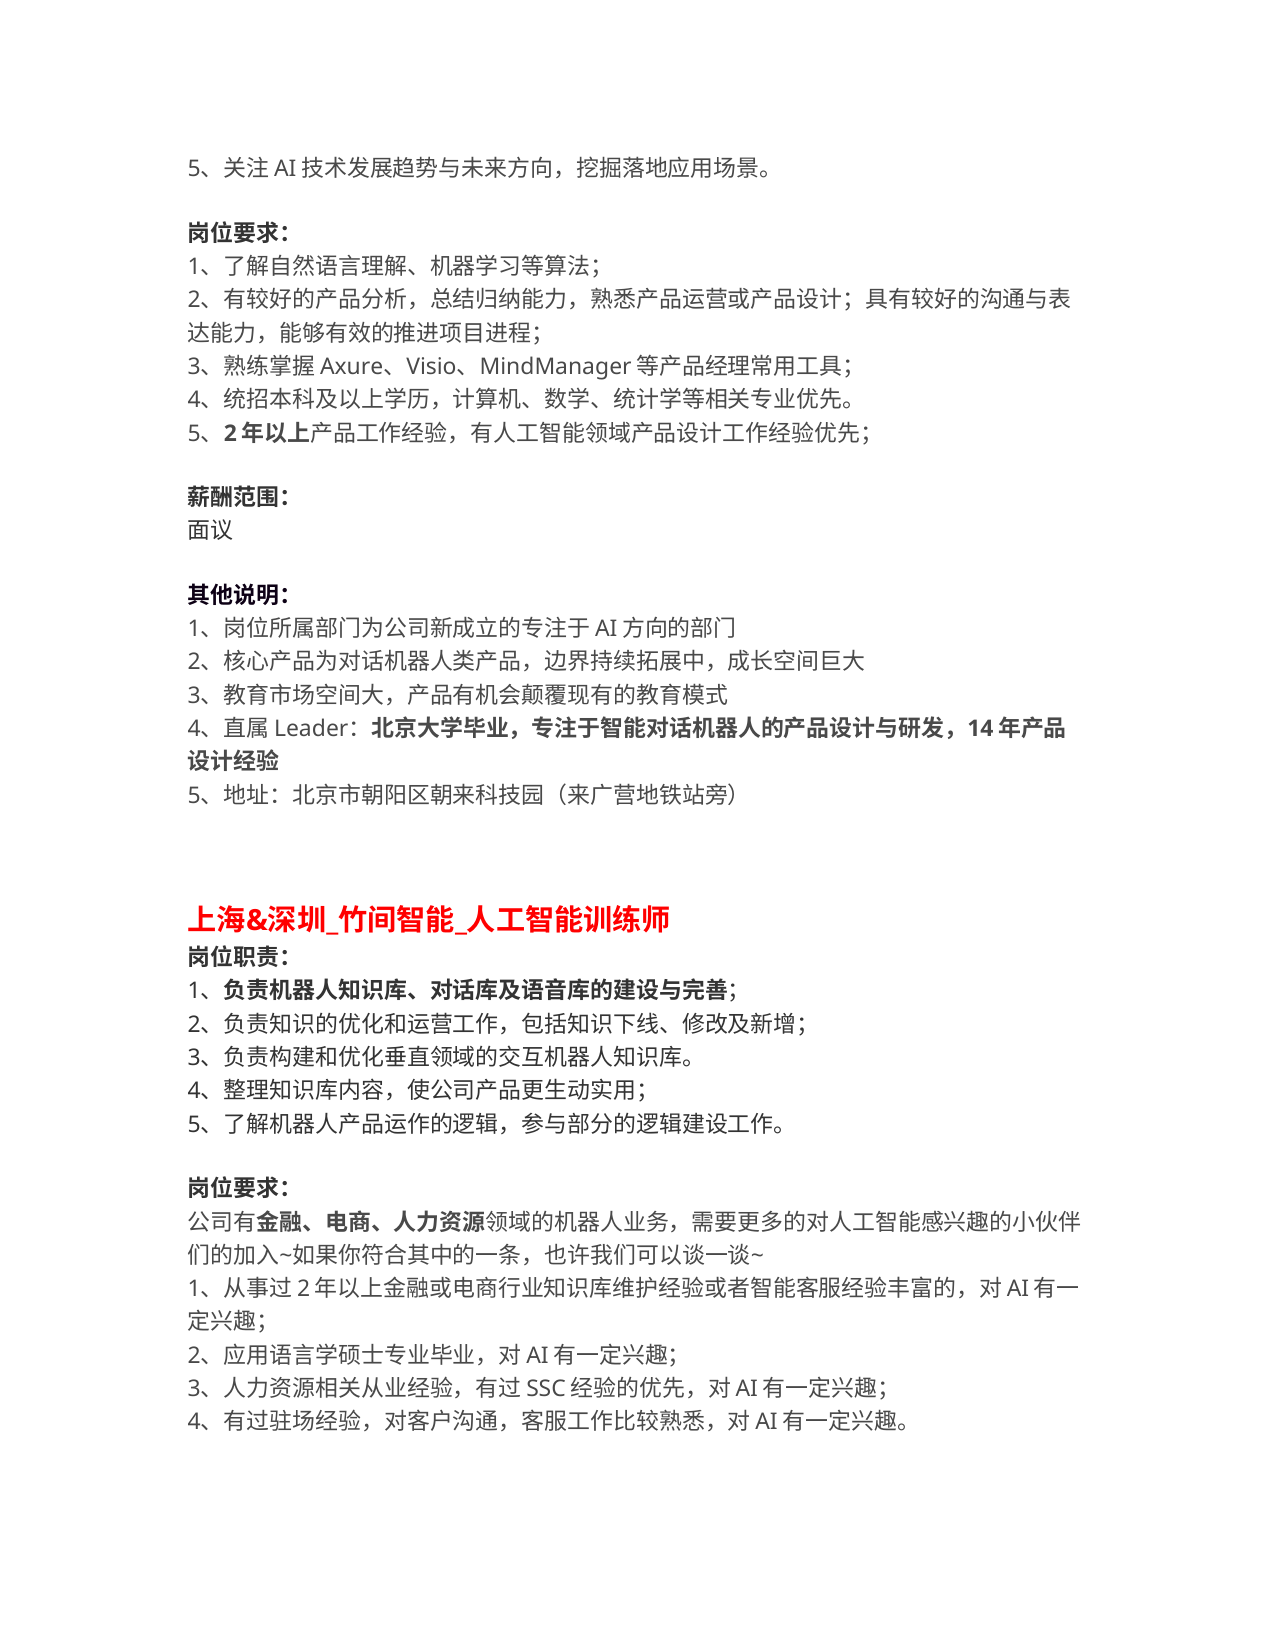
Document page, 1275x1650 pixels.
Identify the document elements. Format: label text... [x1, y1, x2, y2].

text 岗位要求： [187, 214, 1087, 248]
text 5、地址：北京市朝阳区朝来科技园（来广营地铁站旁） [187, 776, 1087, 810]
text 2、应用语言学硕士专业毕业，对AI有一定兴趣； [187, 1336, 1087, 1370]
text 5、了解机器人产品运作的逻辑，参与部分的逻辑建设工作。 [187, 1106, 1087, 1139]
text 1、了解自然语言理解、机器学习等算法； [187, 248, 1087, 281]
text 3、教育市场空间大，产品有机会颠覆现有的教育模式 [187, 677, 1087, 710]
text 4、直属Leader：北京大学毕业，专注于智能对话机器人的产品设计与研发，14年产品设计经验 [187, 710, 1087, 776]
text 岗位职责： [187, 939, 1087, 972]
text 1、岗位所属部门为公司新成立的专注于AI方向的部门 [187, 610, 1087, 643]
text 1、从事过2年以上金融或电商行业知识库维护经验或者智能客服经验丰富的，对AI有一定兴趣； [187, 1270, 1087, 1336]
text 3、熟练掌握Axure、Visio、MindManager等产品经理常用工具； [187, 348, 1087, 381]
text 2、核心产品为对话机器人类产品，边界持续拓展中，成长空间巨大 [187, 643, 1087, 677]
text 4、统招本科及以上学历，计算机、数学、统计学等相关专业优先。 [187, 381, 1087, 414]
text 岗位要求： [187, 1170, 1087, 1203]
text 1、负责机器人知识库、对话库及语音库的建设与完善； [187, 972, 1087, 1006]
text 3、人力资源相关从业经验，有过SSC经验的优先，对AI有一定兴趣； [187, 1370, 1087, 1403]
text 公司有金融、电商、人力资源领域的机器人业务，需要更多的对人工智能感兴趣的小伙伴们的加入~如果你符合其中的一条，也许我们可以谈一谈~ [187, 1203, 1087, 1270]
text 2、有较好的产品分析，总结归纳能力，熟悉产品运营或产品设计；具有较好的沟通与表达能力，能够有效的推进项目进程； [187, 281, 1087, 348]
text 5、2年以上产品工作经验，有人工智能领域产品设计工作经验优先； [187, 414, 1087, 448]
subtitle 上海&深圳_竹间智能_人工智能训练师 [187, 897, 1087, 939]
text 2、负责知识的优化和运营工作，包括知识下线、修改及新增； [187, 1006, 1087, 1039]
text 薪酬范围： [187, 479, 1087, 512]
text 5、关注AI技术发展趋势与未来方向，挖掘落地应用场景。 [187, 150, 1087, 183]
text 3、负责构建和优化垂直领域的交互机器人知识库。 [187, 1039, 1087, 1072]
text 4、整理知识库内容，使公司产品更生动实用； [187, 1072, 1087, 1106]
text 其他说明： [187, 577, 1087, 610]
text 4、有过驻场经验，对客户沟通，客服工作比较熟悉，对AI有一定兴趣。 [187, 1403, 1087, 1436]
text 面议 [187, 512, 1087, 545]
